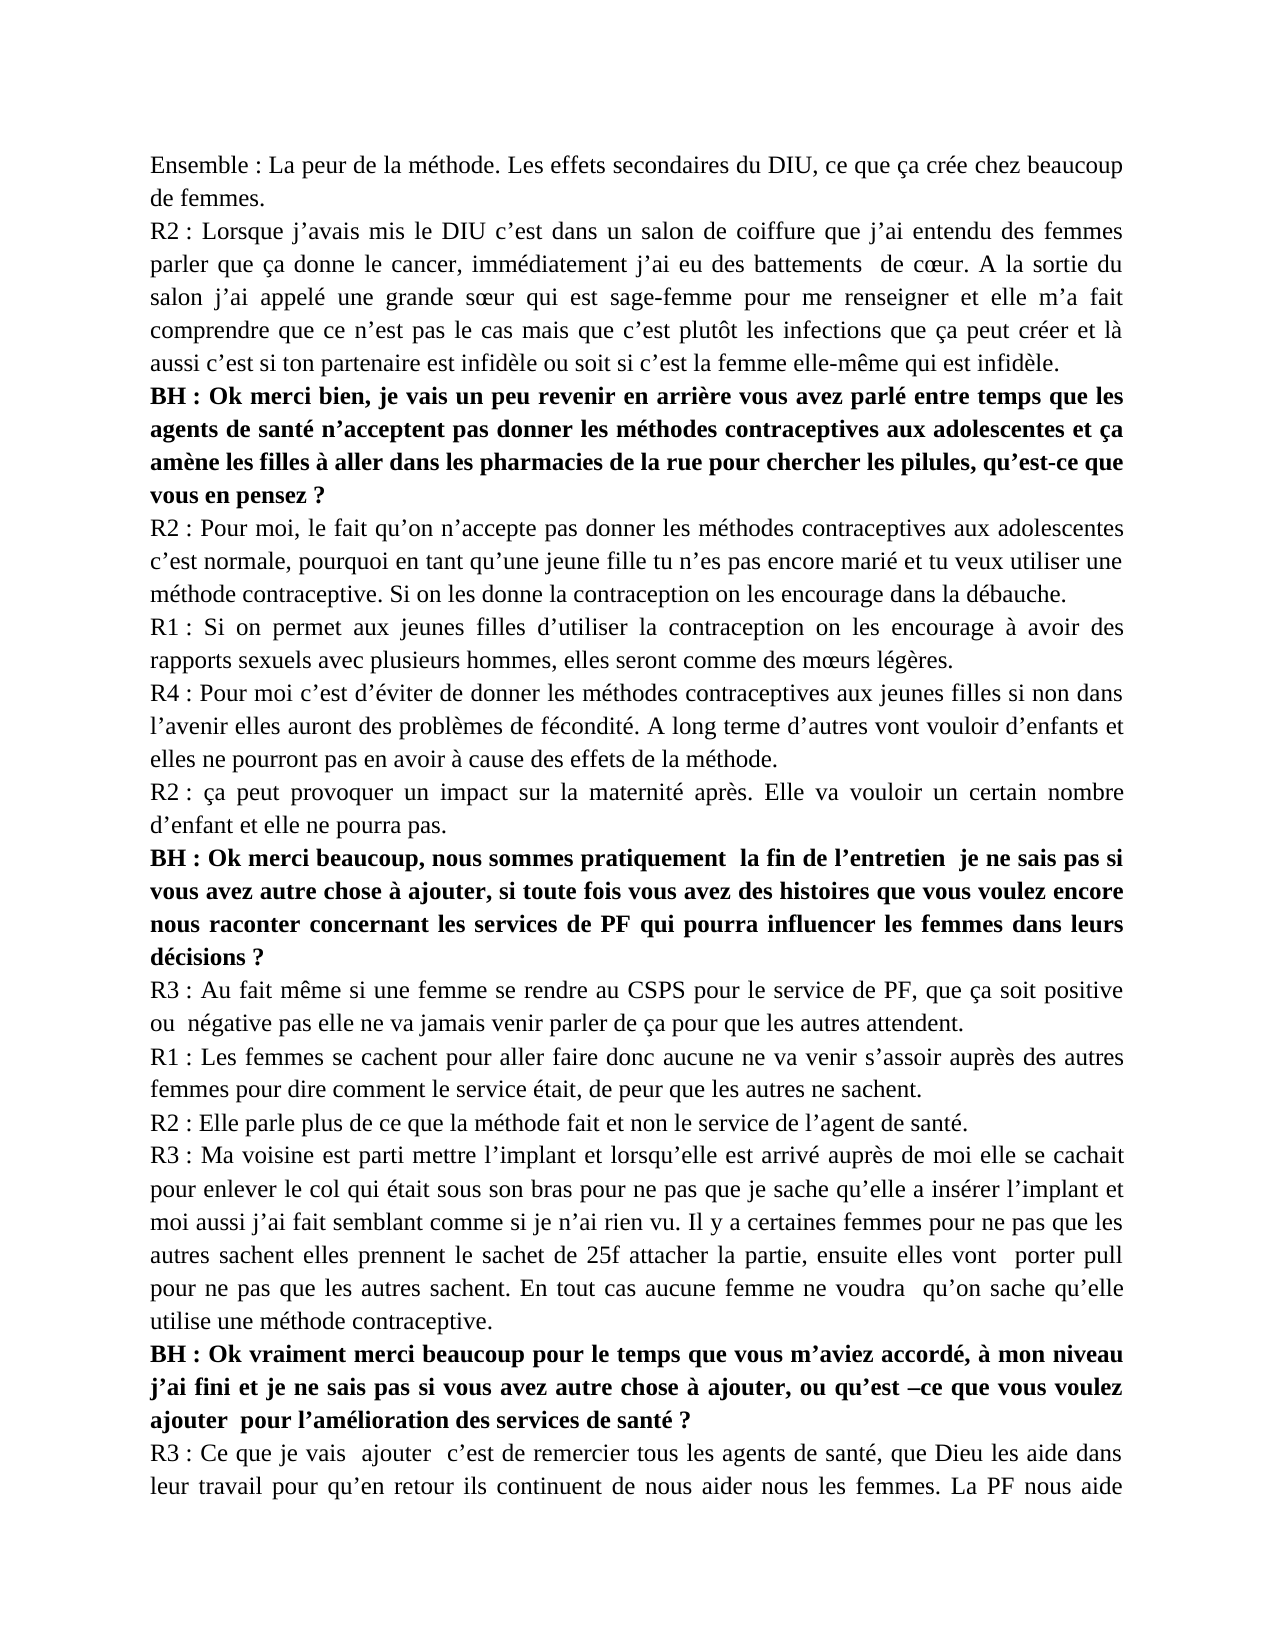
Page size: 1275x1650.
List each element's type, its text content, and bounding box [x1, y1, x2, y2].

text R2 : Lorsque j’avais mis le DIU c’est dans un salon de coiffure que j’ai entendu des femmes parler que ça donne le cancer, immédiatement j’ai eu des battements de cœur. A la sortie du salon j’ai appelé une grande sœur qui est sage-femme pour me renseigner et elle m’a fait comprendre que ce n’est pas le cas mais que c’est plutôt les infections que ça peut créer et là aussi c’est si ton partenaire est infidèle ou soit si c’est la femme elle-même qui est infidèle. [150, 216, 1125, 377]
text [150, 1438, 1125, 1499]
text R2 : ça peut provoquer un impact sur la maternité après. Elle va vouloir un certain nombre d’enfant et elle ne pourra pas. [150, 777, 1125, 839]
text R3 : Au fait même si une femme se rendre au CSPS pour le service de PF, que ça soit positive ou négative pas elle ne va jamais venir parler de ça pour que les autres attendent. [150, 976, 1125, 1037]
text R2 : Elle parle plus de ce que la méthode fait et non le service de l’agent de santé. [150, 1108, 1125, 1136]
text BH : Ok merci bien, je vais un peu revenir en arrière vous avez parlé entre temps que les agents de santé n’acceptent pas donner les méthodes contraceptives aux adolescentes et ça amène les filles à aller dans les pharmacies de la rue pour chercher les pilules, qu’est-ce que vous en pensez ? [150, 381, 1125, 509]
text R1 : Si on permet aux jeunes filles d’utiliser la contraception on les encourage à avoir des rapports sexuels avec plusieurs hommes, elles seront comme des mœurs légères. [150, 612, 1125, 674]
text Ensemble : La peur de la méthode. Les effets secondaires du DIU, ce que ça crée chez beaucoup de femmes. [150, 150, 1125, 212]
text BH : Ok merci beaucoup, nous sommes pratiquement la fin de l’entretien je ne sais pas si vous avez autre chose à ajouter, si toute fois vous avez des histoires que vous voulez encore nous raconter concernant les services de PF qui pourra influencer les femmes dans leurs décisions ? [150, 843, 1125, 971]
text R1 : Les femmes se cachent pour aller faire donc aucune ne va venir s’assoir auprès des autres femmes pour dire comment le service était, de peur que les autres ne sachent. [150, 1042, 1125, 1103]
text R4 : Pour moi c’est d’éviter de donner les méthodes contraceptives aux jeunes filles si non dans l’avenir elles auront des problèmes de fécondité. A long terme d’autres vont vouloir d’enfants et elles ne pourront pas en avoir à cause des effets de la méthode. [150, 678, 1125, 773]
text R2 : Pour moi, le fait qu’on n’accepte pas donner les méthodes contraceptives aux adolescentes c’est normale, pourquoi en tant qu’une jeune fille tu n’es pas encore marié et tu veux utiliser une méthode contraceptive. Si on les donne la contraception on les encourage dans la débauche. [150, 513, 1125, 608]
text BH : Ok vraiment merci beaucoup pour le temps que vous m’aviez accordé, à mon niveau j’ai fini et je ne sais pas si vous avez autre chose à ajouter, ou qu’est –ce que vous voulez ajouter pour l’amélioration des services de santé ? [150, 1339, 1125, 1433]
text R3 : Ma voisine est parti mettre l’implant et lorsqu’elle est arrivé auprès de moi elle se cachait pour enlever le col qui était sous son bras pour ne pas que je sache qu’elle a insérer l’implant et moi aussi j’ai fait semblant comme si je n’ai rien vu. Il y a certaines femmes pour ne pas que les autres sachent elles prennent le sachet de 25f attacher la partie, ensuite elles vont porter pull pour ne pas que les autres sachent. En tout cas aucune femme ne voudra qu’on sache qu’elle utilise une méthode contraceptive. [150, 1141, 1125, 1334]
